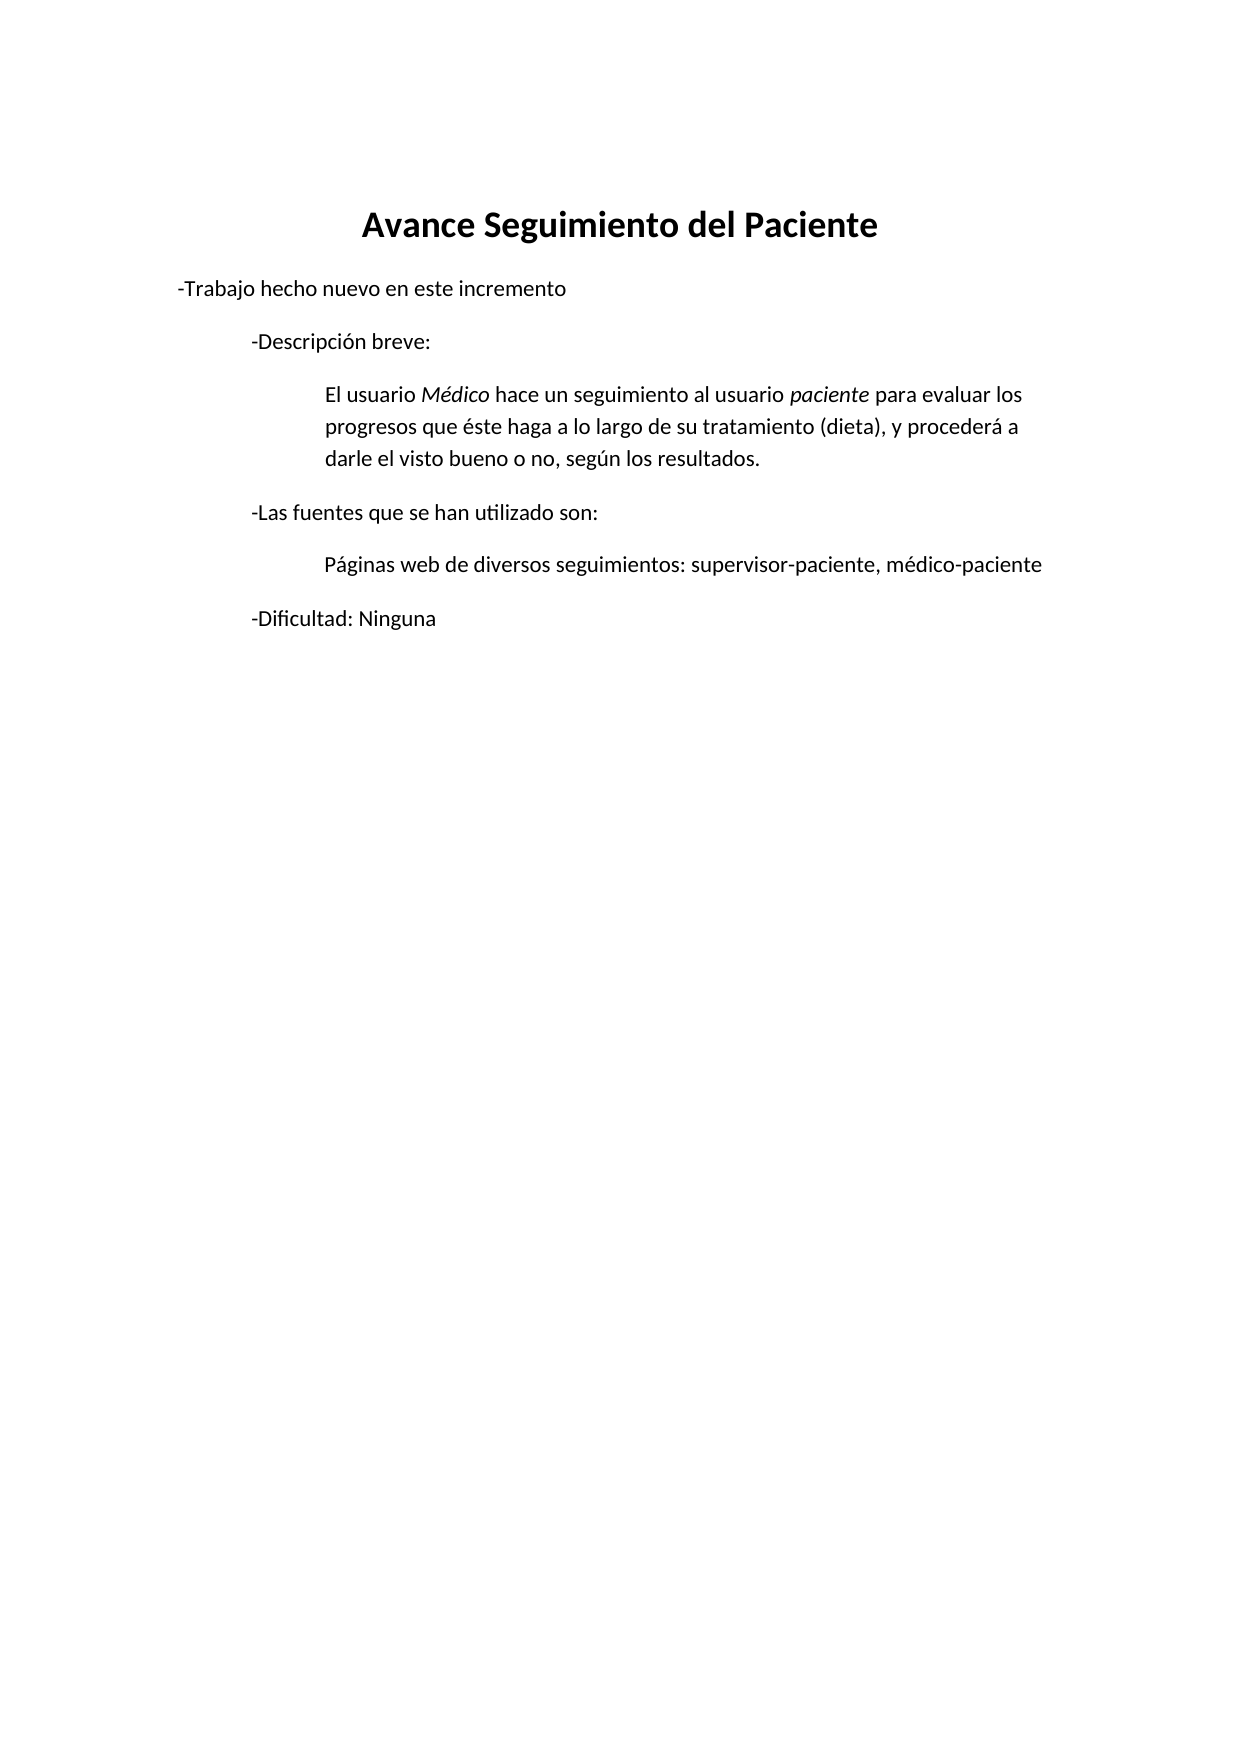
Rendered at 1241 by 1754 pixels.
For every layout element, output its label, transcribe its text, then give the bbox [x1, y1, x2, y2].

text Avance Seguimiento del Paciente [177, 201, 1063, 246]
text -Dificultad: Ninguna [177, 604, 1063, 632]
text -Trabajo hecho nuevo en este incremento [177, 274, 1063, 302]
text El usuario Médico hace un seguimiento al usuario paciente para evaluar los progresos que éste haga a lo largo de su tratamiento (dieta), y procederá a darle el visto bueno o no, según los resultados. [325, 380, 1063, 473]
text -Las fuentes que se han utilizado son: [177, 498, 1063, 526]
text -Descripción breve: [177, 327, 1063, 355]
text Páginas web de diversos seguimientos: supervisor-paciente, médico-paciente [324, 551, 1063, 579]
